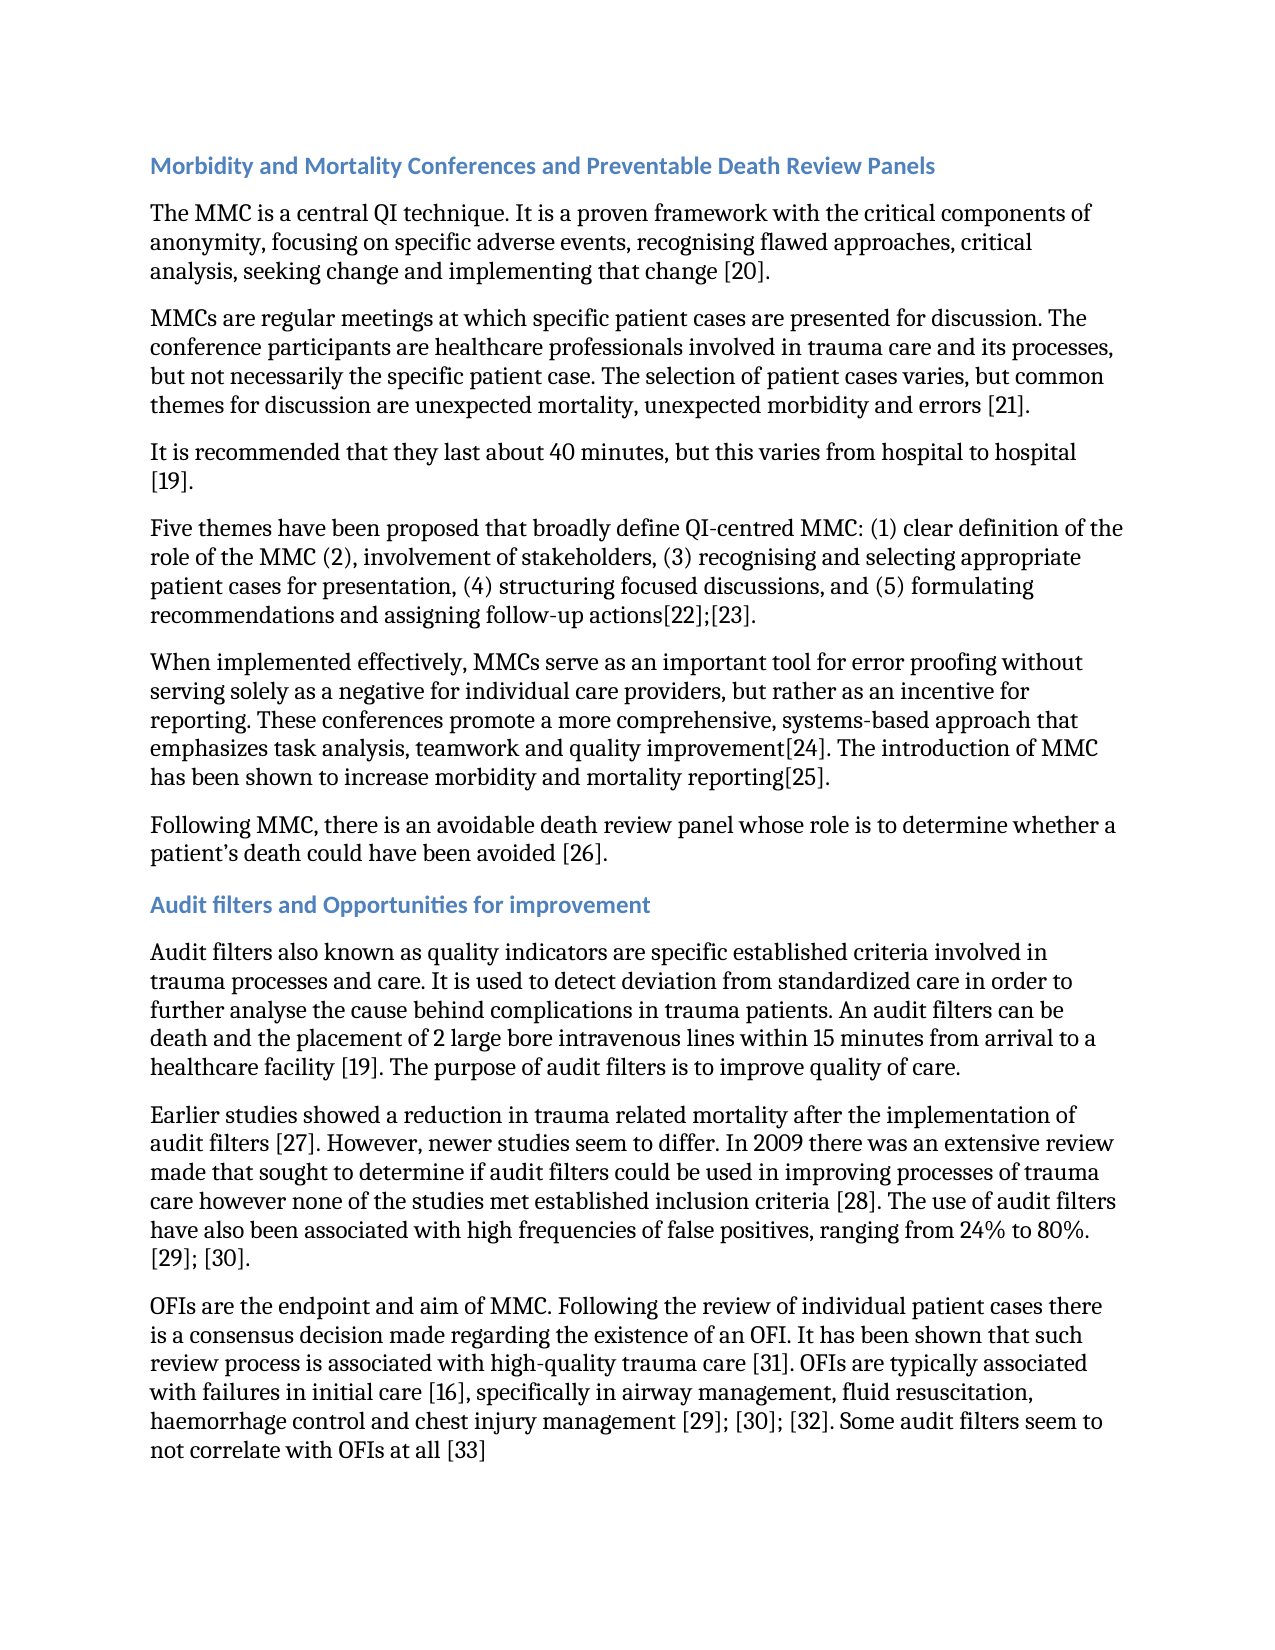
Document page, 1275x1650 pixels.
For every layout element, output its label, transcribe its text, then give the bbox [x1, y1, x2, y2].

text Five themes have been proposed that broadly define QI-centred MMC: (1) clear definition of the role of the MMC (2), involvement of stakeholders, (3) recognising and selecting appropriate patient cases for presentation, (4) structuring focused discussions, and (5) formulating recommendations and assigning follow-up actions[22];[23]. [150, 514, 1125, 629]
text MMCs are regular meetings at which specific patient cases are presented for discussion. The conference participants are healthcare professionals involved in trauma care and its processes, but not necessarily the specific patient case. The selection of patient cases varies, but common themes for discussion are unexpected mortality, unexpected morbidity and errors [21]. [150, 304, 1125, 419]
text Earlier studies showed a reduction in trauma related mortality after the implementation of audit filters [27]. However, newer studies seem to differ. In 2009 there was an extensive review made that sought to determine if audit filters could be used in improving processes of trauma care however none of the studies met established inclusion criteria [28]. The use of audit filters have also been associated with high frequencies of false positives, ranging from 24% to 80%.[29]; [30]. [150, 1101, 1125, 1273]
text OFIs are the endpoint and aim of MMC. Following the review of individual patient cases there is a consensus decision made regarding the existence of an OFI. It has been shown that such review process is associated with high-quality trauma care [31]. OFIs are typically associated with failures in initial care [16], specifically in airway management, fluid resuscitation, haemorrhage control and chest injury management [29]; [30]; [32]. Some audit filters seem to not correlate with OFIs at all [33] [150, 1292, 1125, 1464]
text Following MMC, there is an avoidable death review panel whose role is to determine whether a patient’s death could have been avoided [26]. [150, 811, 1125, 868]
text It is recommended that they last about 40 minutes, but this varies from hospital to hospital [19]. [150, 438, 1125, 496]
text Audit filters also known as quality indicators are specific established criteria involved in trauma processes and care. It is used to detect deviation from standardized care in order to further analyse the cause behind complications in trauma patients. An audit filters can be death and the placement of 2 large bore intravenous lines within 15 minutes from arrival to a healthcare facility [19]. The purpose of audit filters is to improve quality of care. [150, 938, 1125, 1082]
subtitle Audit filters and Opportunities for improvement [150, 889, 1125, 919]
text When implemented effectively, MMCs serve as an important tool for error proofing without serving solely as a negative for individual care providers, but rather as an incentive for reporting. These conferences promote a more comprehensive, systems-based approach that emphasizes task analysis, teamwork and quality improvement[24]. The introduction of MMC has been shown to increase morbidity and mortality reporting[25]. [150, 648, 1125, 792]
text The MMC is a central QI technique. It is a proven framework with the critical components of anonymity, focusing on specific adverse events, recognising flawed approaches, critical analysis, seeking change and implementing that change [20]. [150, 199, 1125, 286]
subtitle Morbidity and Mortality Conferences and Preventable Death Review Panels [150, 150, 1125, 181]
